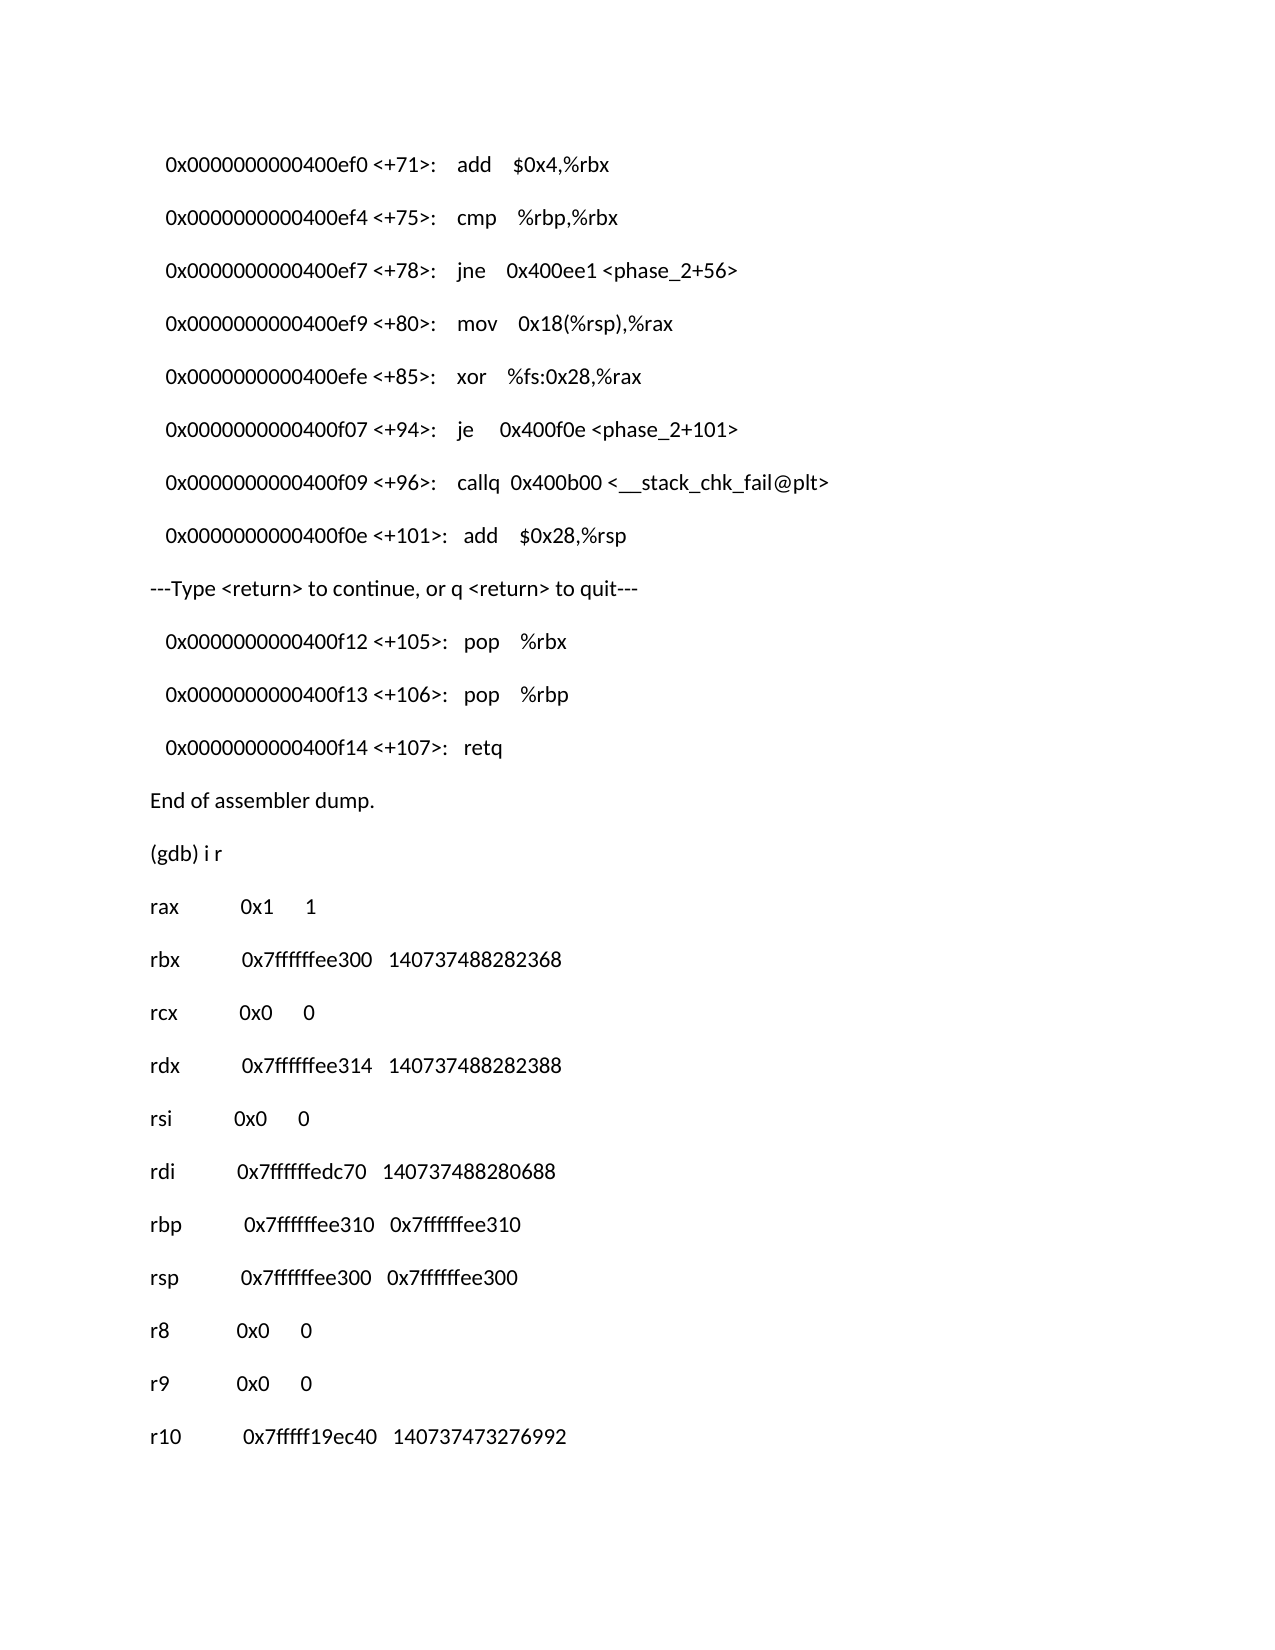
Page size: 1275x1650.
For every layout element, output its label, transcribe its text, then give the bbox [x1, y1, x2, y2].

text (gdb) i r [150, 839, 1125, 867]
text End of assembler dump. [150, 786, 1125, 814]
text 0x0000000000400f09 <+96>: callq 0x400b00 <__stack_chk_fail@plt> [150, 468, 1125, 496]
text rdx 0x7ffffffee314 140737488282388 [150, 1051, 1125, 1079]
text rax 0x1 1 [150, 892, 1125, 920]
text 0x0000000000400f07 <+94>: je 0x400f0e <phase_2+101> [150, 415, 1125, 443]
text 0x0000000000400ef9 <+80>: mov 0x18(%rsp),%rax [150, 309, 1125, 337]
text ---Type <return> to continue, or q <return> to quit--- [150, 574, 1125, 602]
text 0x0000000000400ef7 <+78>: jne 0x400ee1 <phase_2+56> [150, 256, 1125, 284]
text rbx 0x7ffffffee300 140737488282368 [150, 945, 1125, 973]
text r8 0x0 0 [150, 1316, 1125, 1344]
text 0x0000000000400ef0 <+71>: add $0x4,%rbx [150, 150, 1125, 178]
text rdi 0x7ffffffedc70 140737488280688 [150, 1157, 1125, 1185]
text r10 0x7fffff19ec40 140737473276992 [150, 1422, 1125, 1451]
text 0x0000000000400f13 <+106>: pop %rbp [150, 680, 1125, 708]
text 0x0000000000400efe <+85>: xor %fs:0x28,%rax [150, 362, 1125, 390]
text rsi 0x0 0 [150, 1104, 1125, 1132]
text rsp 0x7ffffffee300 0x7ffffffee300 [150, 1263, 1125, 1291]
text rbp 0x7ffffffee310 0x7ffffffee310 [150, 1210, 1125, 1238]
text rcx 0x0 0 [150, 998, 1125, 1026]
text 0x0000000000400ef4 <+75>: cmp %rbp,%rbx [150, 203, 1125, 231]
text r9 0x0 0 [150, 1369, 1125, 1397]
text 0x0000000000400f0e <+101>: add $0x28,%rsp [150, 521, 1125, 549]
text 0x0000000000400f14 <+107>: retq [150, 733, 1125, 761]
text 0x0000000000400f12 <+105>: pop %rbx [150, 627, 1125, 655]
